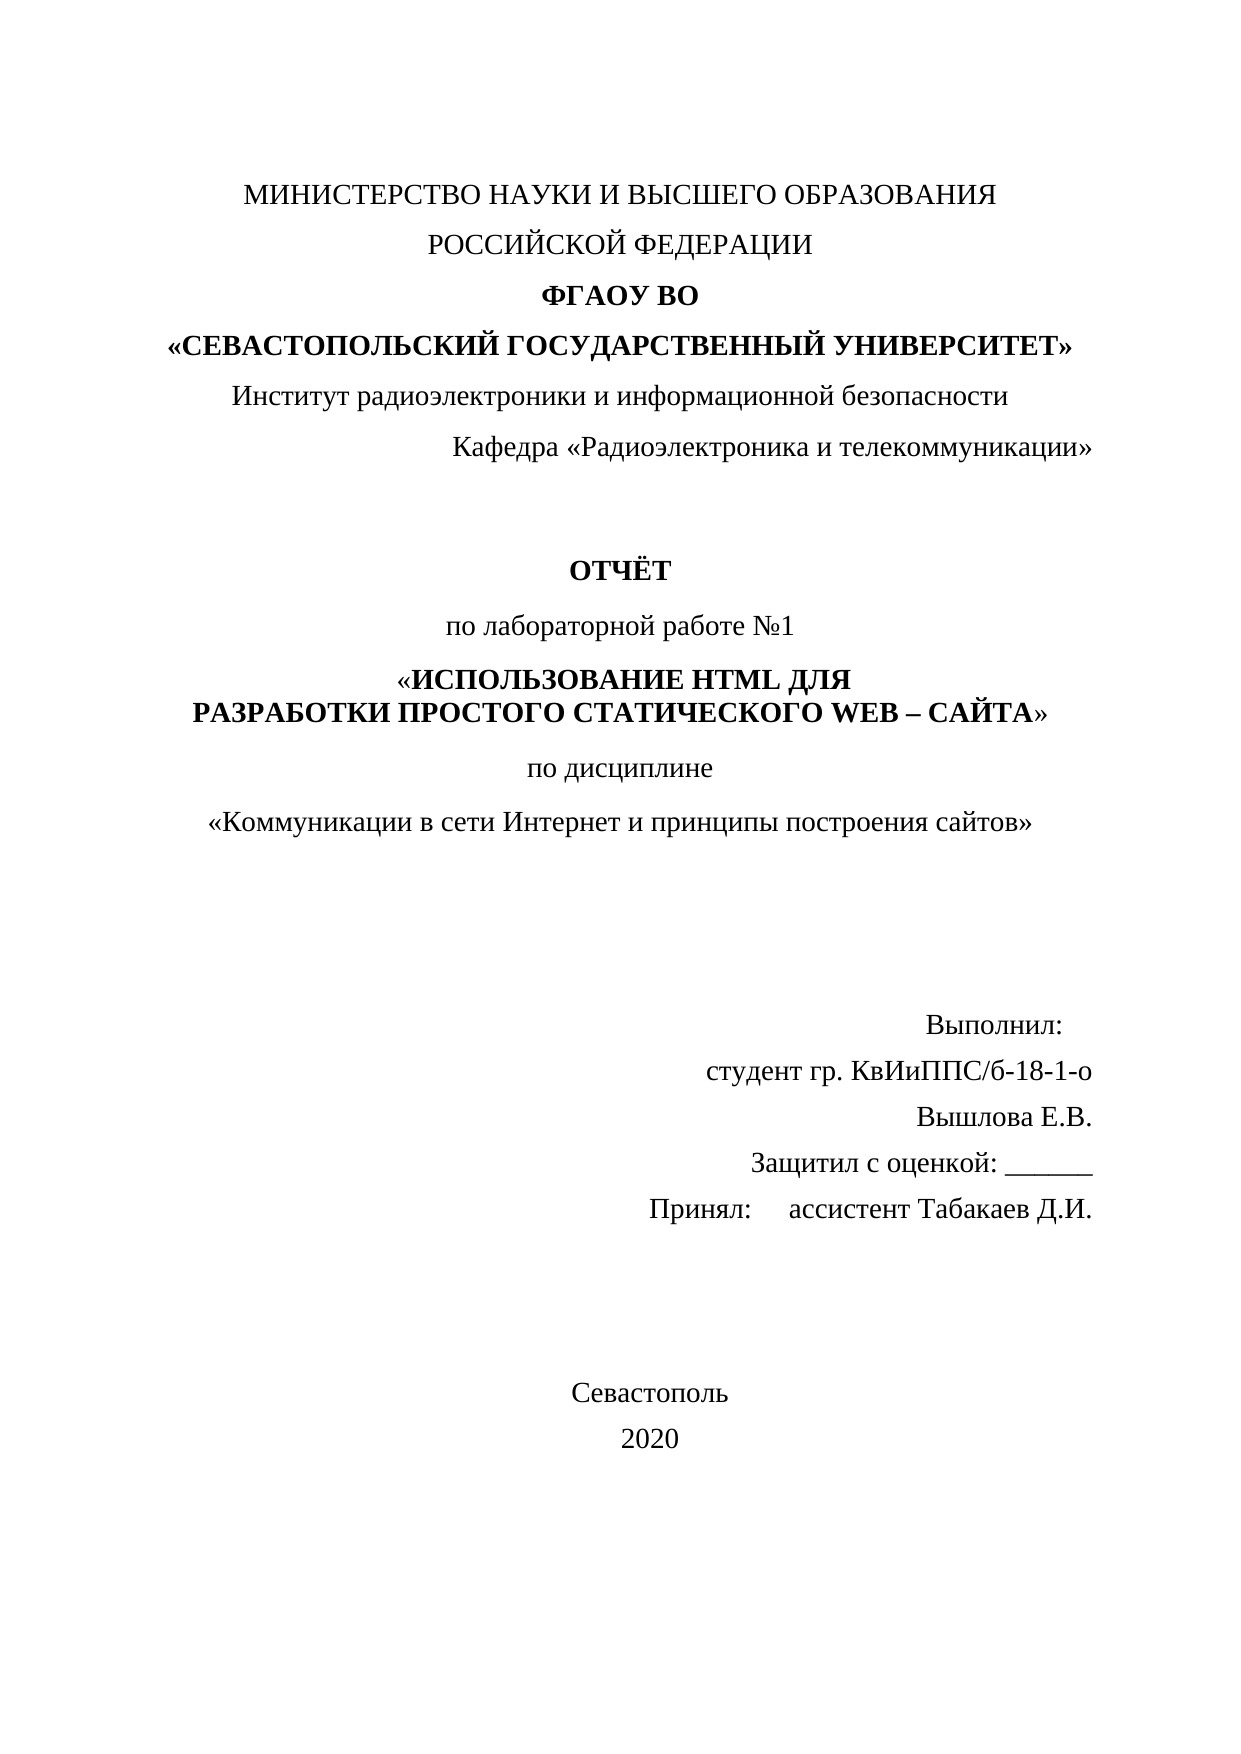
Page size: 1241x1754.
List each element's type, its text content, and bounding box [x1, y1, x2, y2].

text Севастополь [148, 1376, 1092, 1409]
text по лабораторной работе №1 [148, 608, 1092, 641]
text ОТЧЁТ [148, 553, 1092, 587]
text ФГАОУ ВО «СЕВАСТОПОЛЬСКИЙ ГОСУДАРСТВЕННЫЙ УНИВЕРСИТЕТ» [148, 278, 1092, 362]
text 2020 [148, 1422, 1092, 1455]
text по дисциплине [148, 750, 1092, 783]
text «Коммуникации в сети Интернет и принципы построения сайтов» [148, 804, 1092, 838]
text Кафедра «Радиоэлектроника и телекоммуникации» [148, 429, 1092, 462]
text Институт радиоэлектроники и информационной безопасности [148, 378, 1092, 412]
text Защитил с оценкой: ______ [148, 1145, 1092, 1179]
text Принял: ассистент Табакаев Д.И. [148, 1191, 1092, 1225]
text Выполнил: [148, 1007, 1092, 1041]
text «ИСПОЛЬЗОВАНИЕ HTML ДЛЯ РАЗРАБОТКИ ПРОСТОГО СТАТИЧЕСКОГО WEB – САЙТА» [148, 662, 1092, 729]
text МИНИСТЕРСТВО НАУКИ И ВЫСШЕГО ОБРАЗОВАНИЯ РОССИЙСКОЙ ФЕДЕРАЦИИ [148, 177, 1092, 261]
text студент гр. КвИиППС/б-18-1-о [148, 1053, 1092, 1087]
text Вышлова Е.В. [148, 1099, 1092, 1133]
